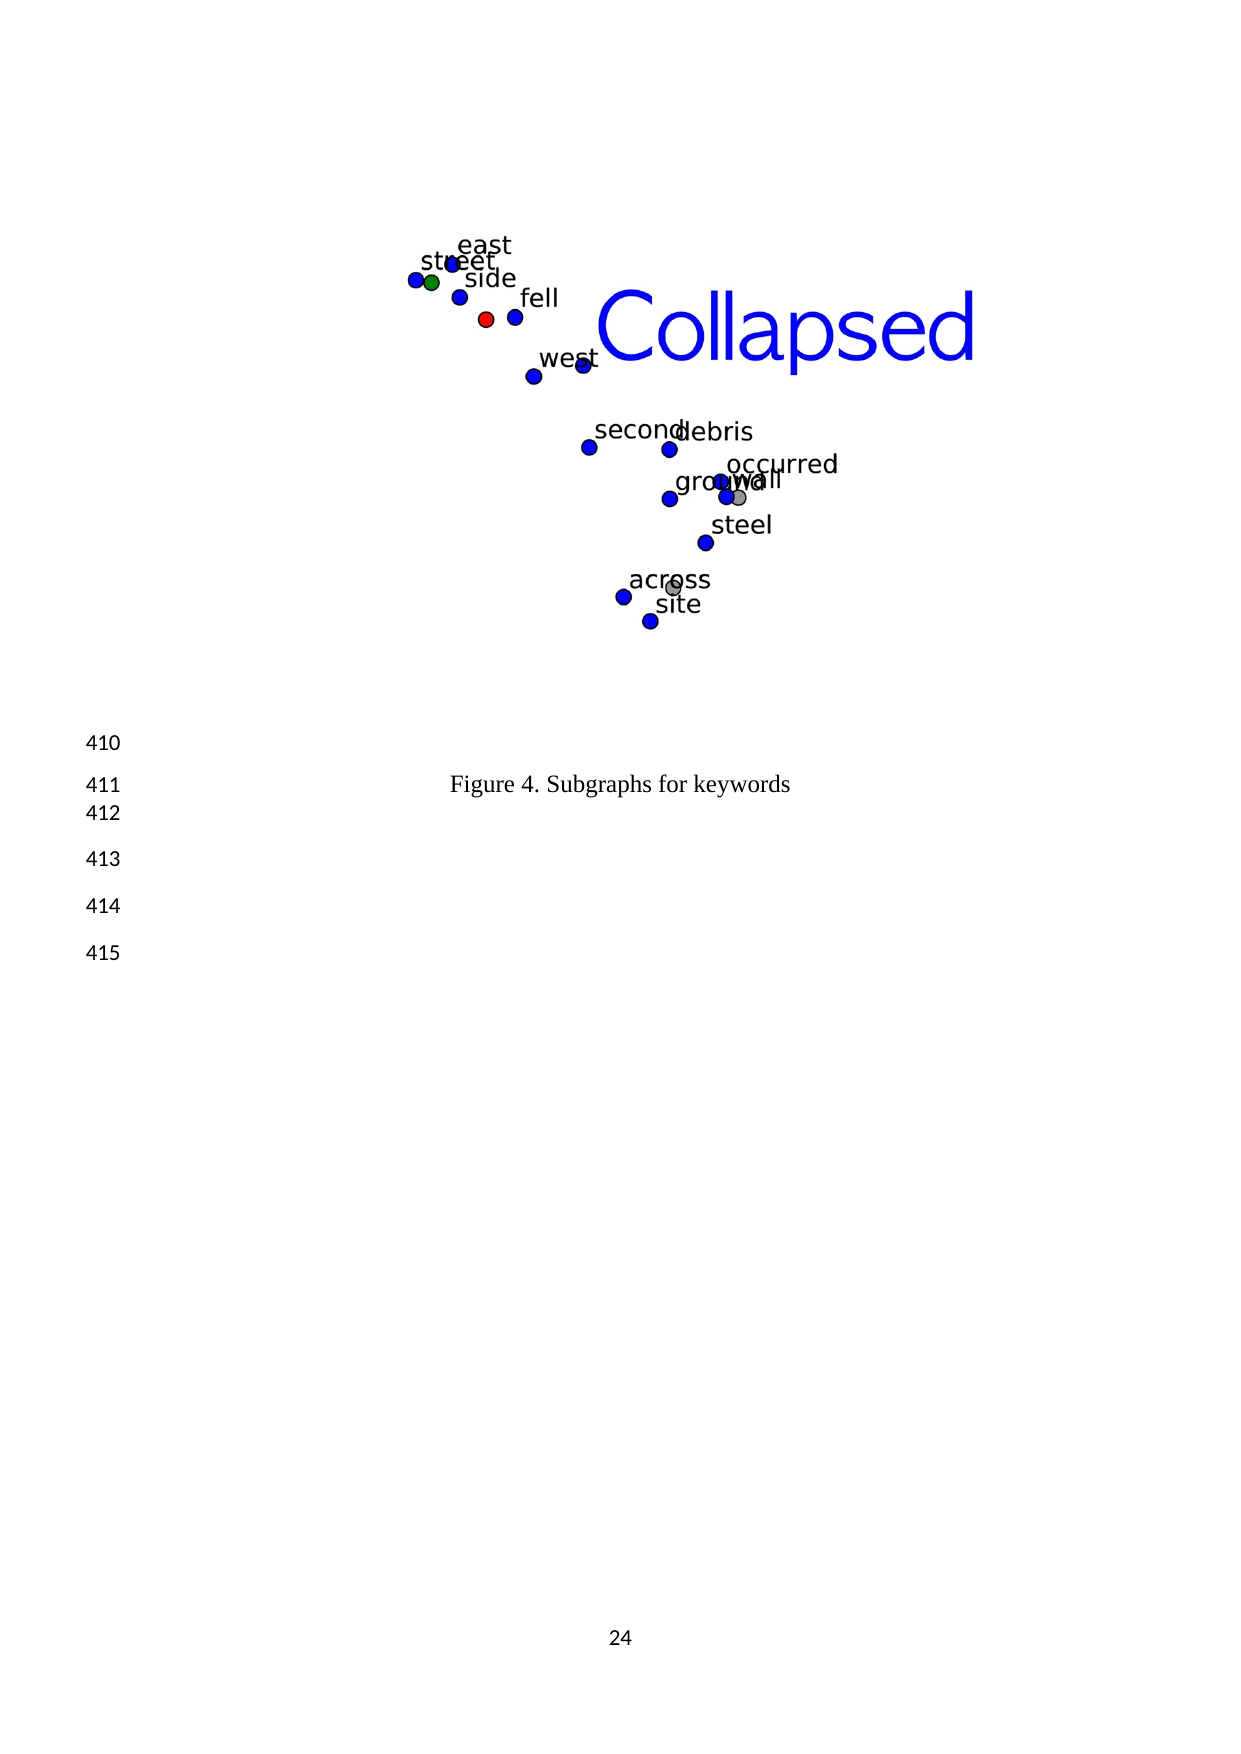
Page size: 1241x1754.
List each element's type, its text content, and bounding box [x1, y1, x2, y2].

text Figure 4. Subgraphs for keywords [150, 769, 1090, 798]
picture [231, 150, 1009, 750]
